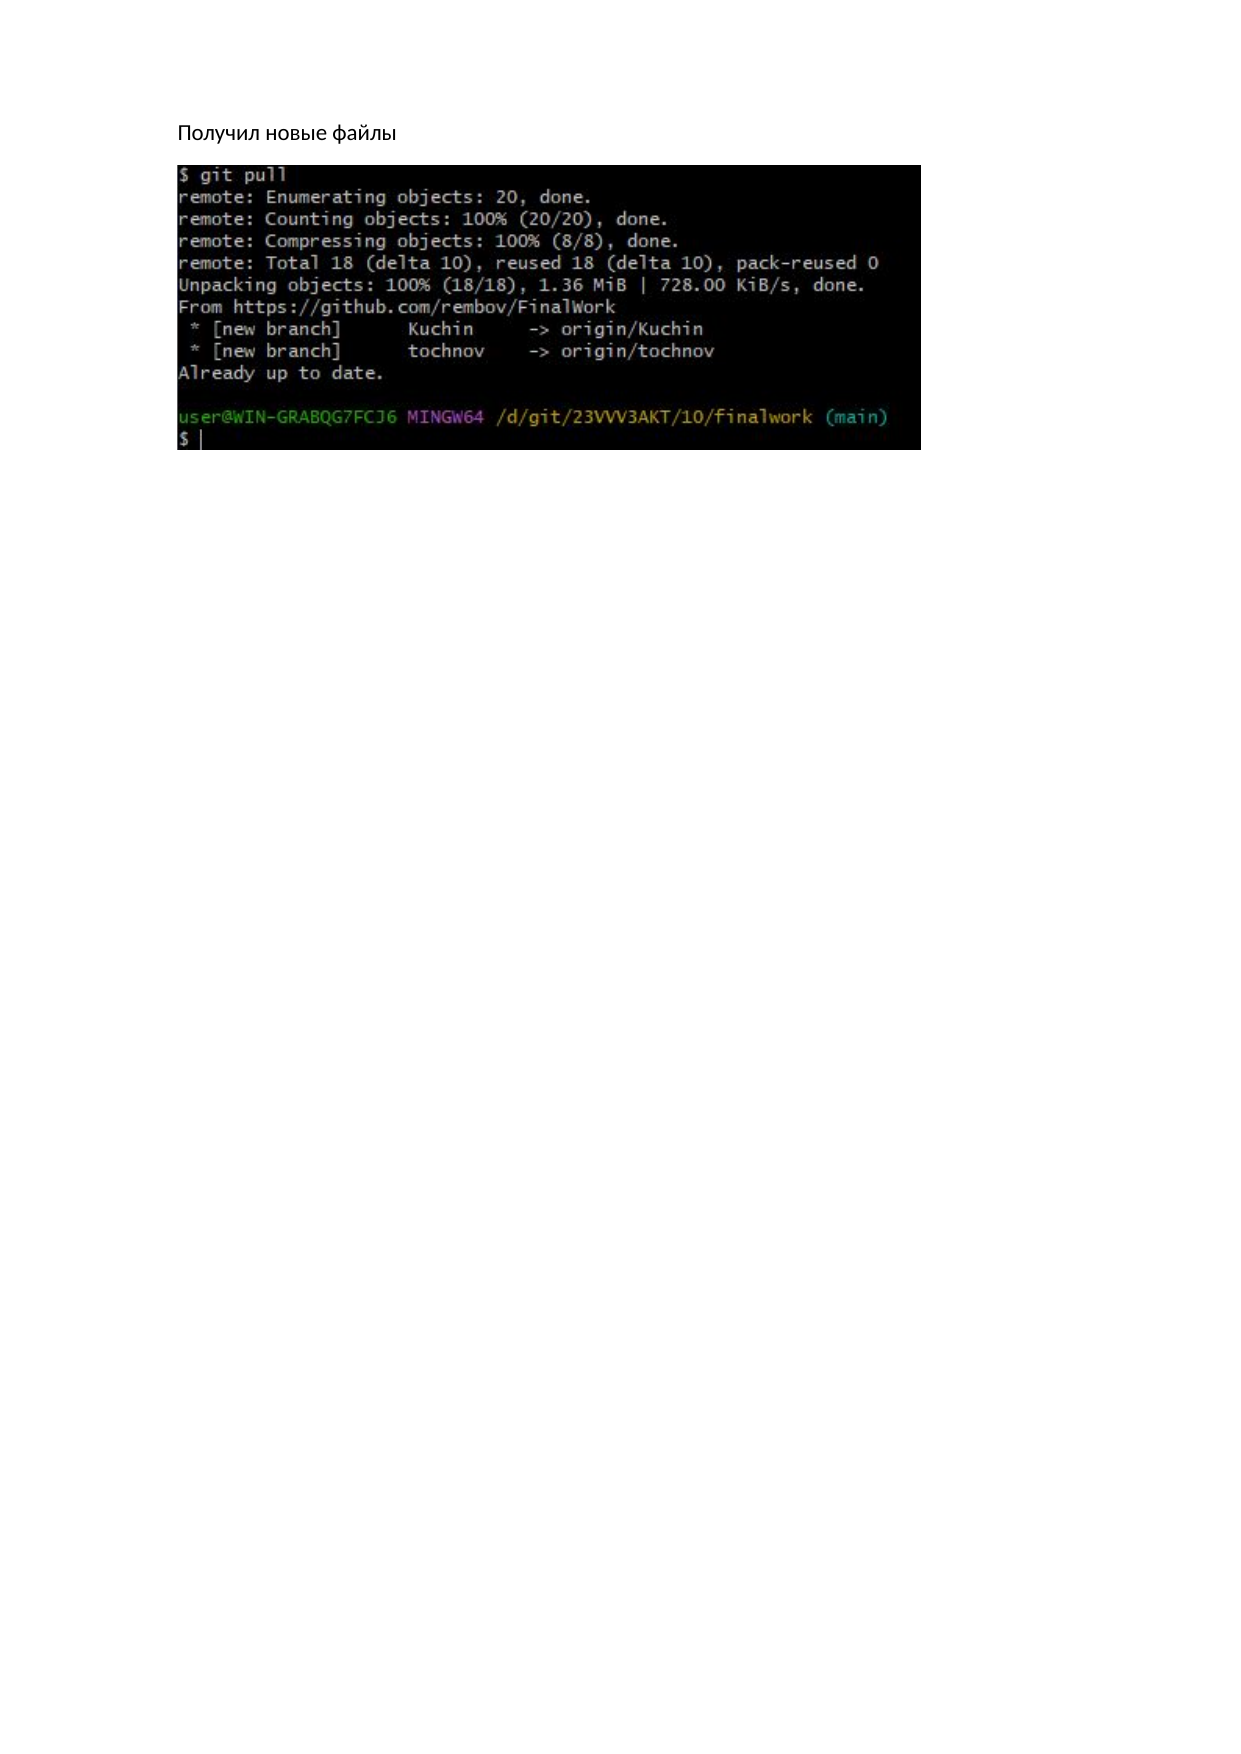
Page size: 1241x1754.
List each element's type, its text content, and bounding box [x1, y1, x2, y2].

text Получил новые файлы [177, 118, 1152, 146]
picture [177, 165, 921, 450]
